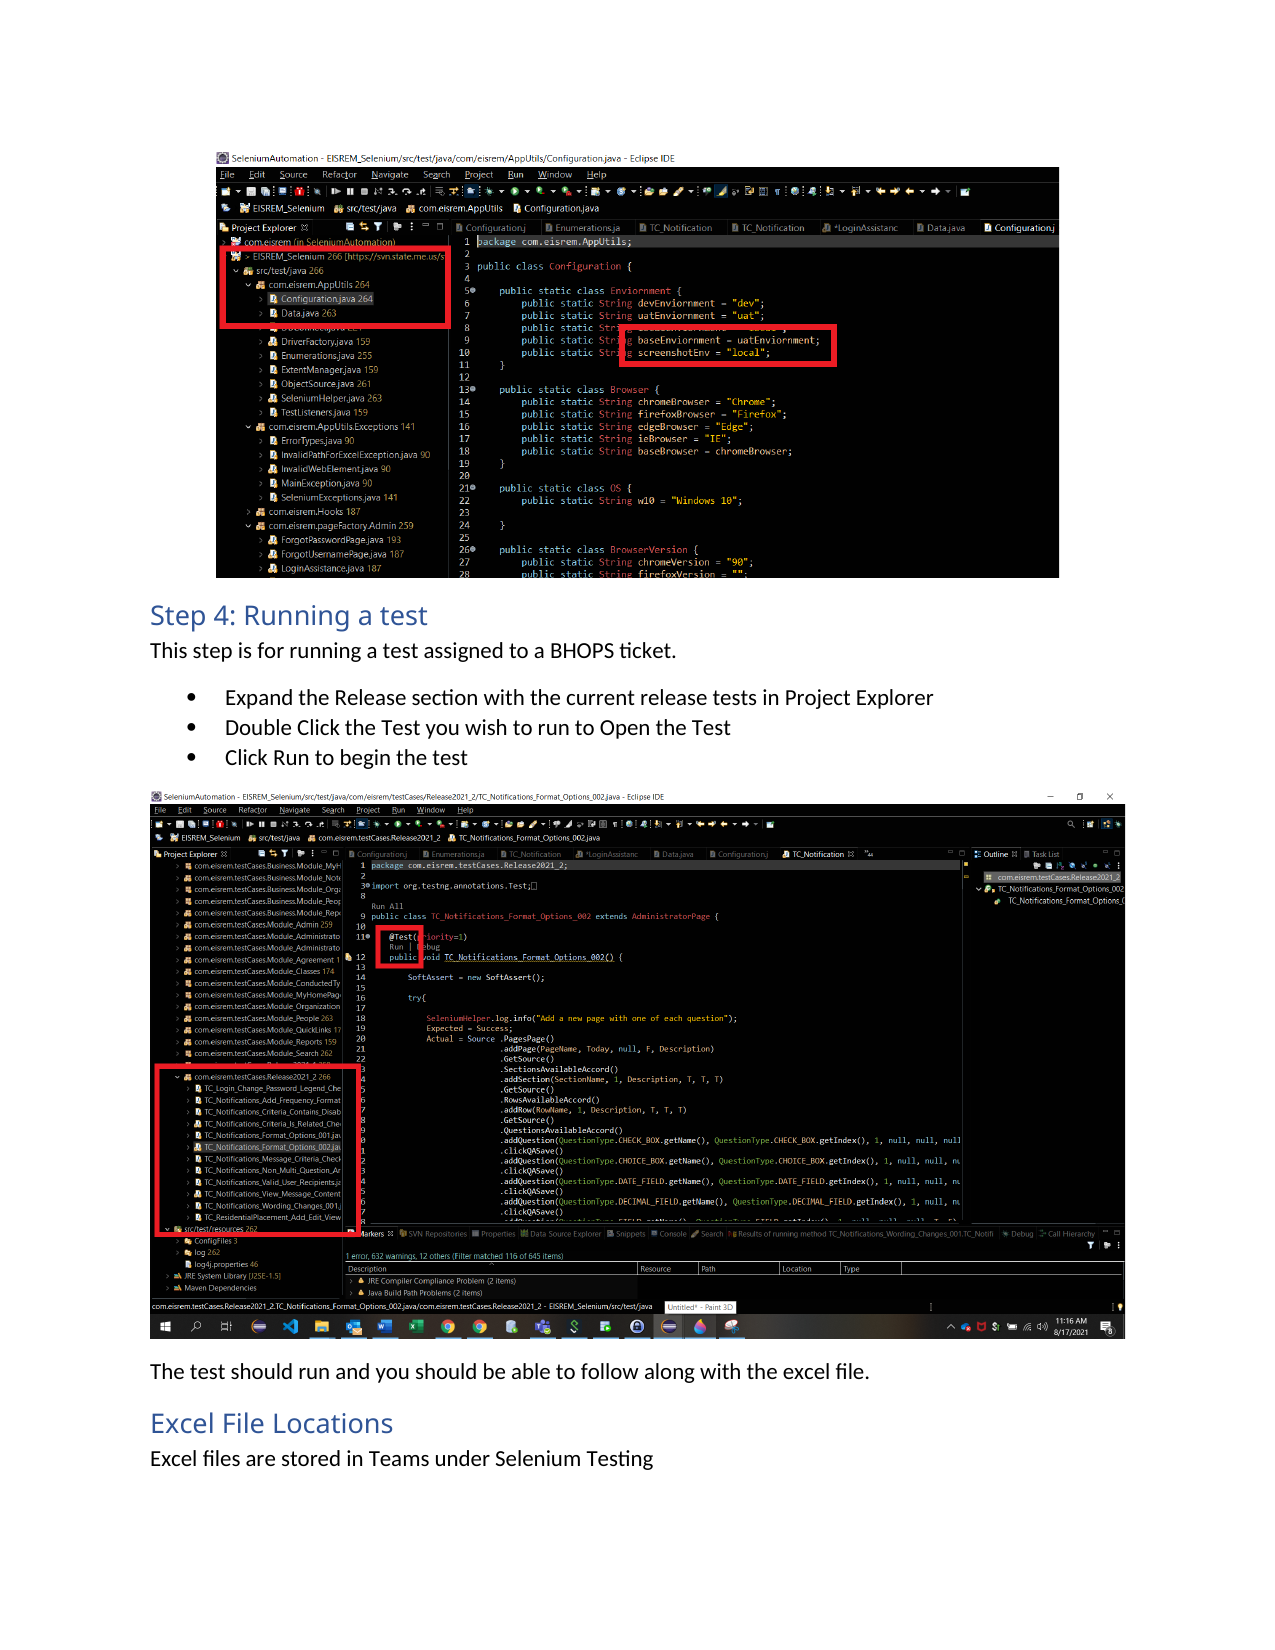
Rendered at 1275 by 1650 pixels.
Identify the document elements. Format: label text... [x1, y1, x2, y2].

picture [150, 790, 1125, 1339]
text The test should run and you should be able to follow along with the excel file. [150, 1357, 1125, 1385]
text This step is for running a test assigned to a BHOPS ticket. [150, 636, 1125, 664]
subtitle Step 4: Running a test [150, 596, 1125, 633]
subtitle Excel File Locations [150, 1404, 1125, 1441]
text Excel files are stored in Teams under Selenium Testing [150, 1444, 1125, 1472]
list Click Run to begin the test [187, 743, 1125, 771]
list Double Click the Test you wish to run to Open the Test [187, 713, 1125, 741]
picture [216, 150, 1060, 578]
list Expand the Release section with the current release tests in Project Explorer [187, 683, 1125, 711]
